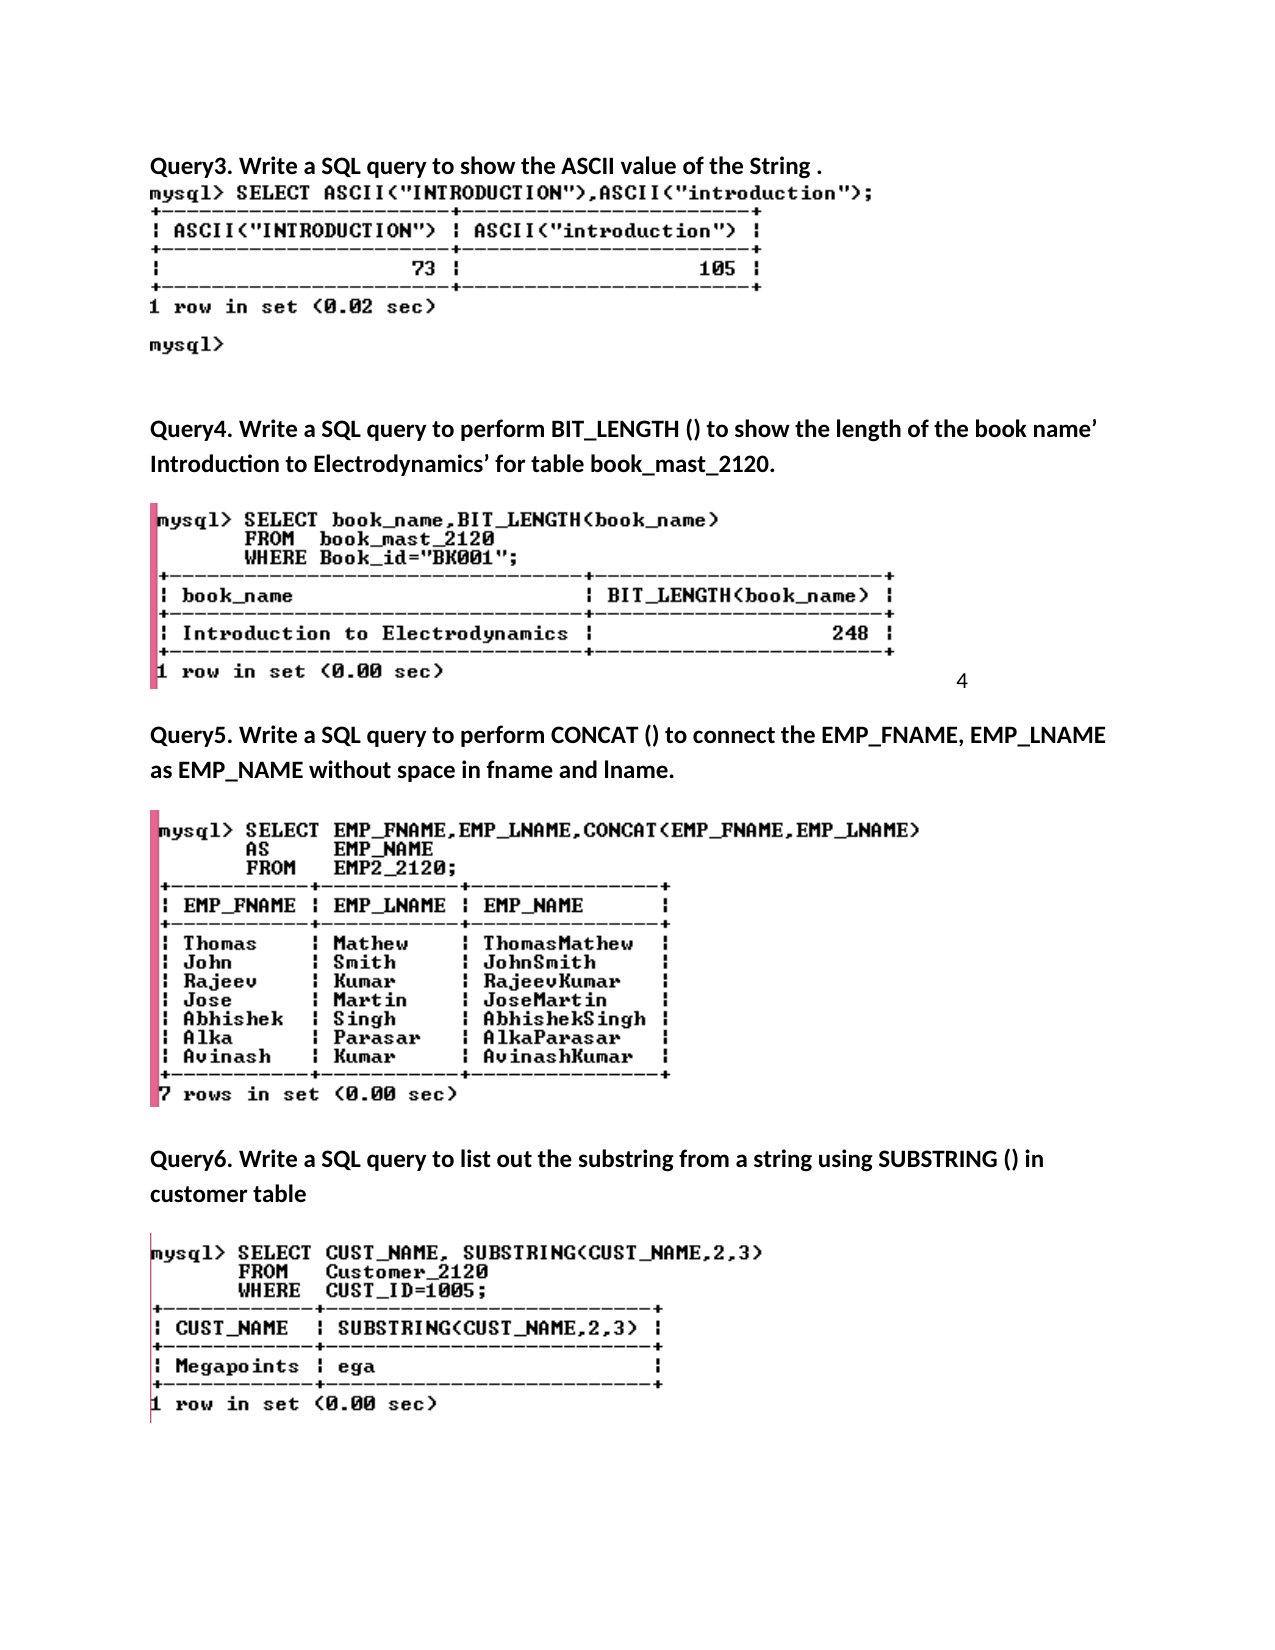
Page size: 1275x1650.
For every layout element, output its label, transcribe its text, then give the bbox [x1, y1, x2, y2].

picture [150, 810, 961, 1107]
picture [150, 503, 957, 689]
text Query4. Write a SQL query to perform BIT_LENGTH () to show the length of the book name’ Introduction to Electrodynamics’ for table book_mast_2120. [150, 413, 1125, 479]
picture [150, 185, 921, 389]
text Query6. Write a SQL query to list out the substring from a string using SUBSTRING () in customer table [150, 1143, 1125, 1209]
picture [150, 1233, 874, 1423]
text Query3. Write a SQL query to show the ASCII value of the String . [150, 150, 1125, 181]
text Query5. Write a SQL query to perform CONCAT () to connect the EMP_FNAME, EMP_LNAME as EMP_NAME without space in fname and lname. [150, 719, 1125, 784]
